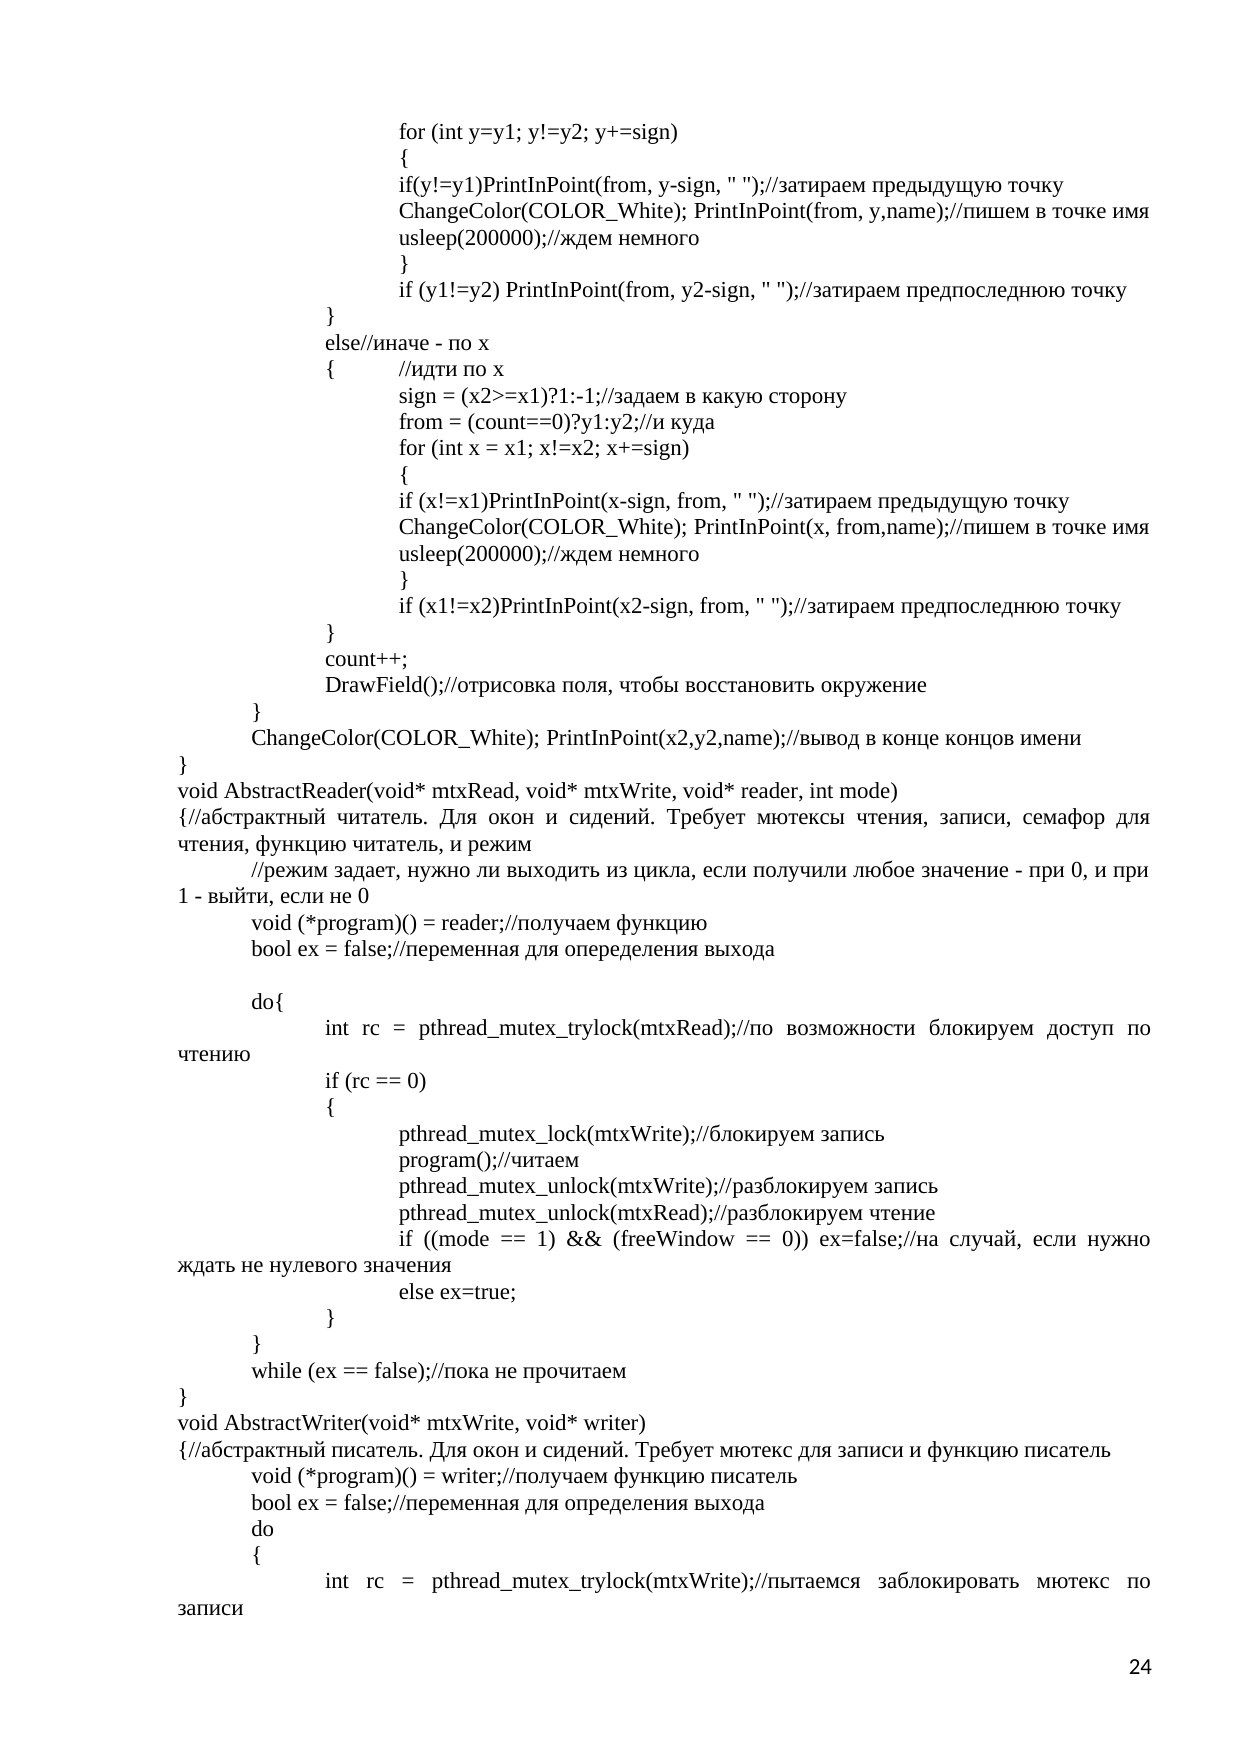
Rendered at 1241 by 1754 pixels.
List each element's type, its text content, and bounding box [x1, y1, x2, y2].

text usleep(200000);//ждем немного [177, 223, 1152, 250]
text //режим задает, нужно ли выходить из цикла, если получили любое значение - при 0, и при 1 - выйти, если не 0 [177, 856, 1152, 909]
text {//абстрактный читатель. Для окон и сидений. Требует мютексы чтения, записи, семафор для чтения, функцию читатель, и режим [177, 803, 1152, 856]
text do [177, 1515, 1152, 1541]
text usleep(200000);//ждем немного [177, 540, 1152, 566]
text int rc = pthread_mutex_trylock(mtxRead);//по возможности блокируем доступ по чтению [177, 1014, 1152, 1067]
text } [177, 698, 1152, 724]
text if (x1!=x2)PrintInPoint(x2-sign, from, " ");//затираем предпоследнюю точку [177, 592, 1152, 619]
text ChangeColor(COLOR_White); PrintInPoint(x2,y2,name);//вывод в конце концов имени [177, 724, 1152, 751]
text else ex=true; [177, 1278, 1152, 1304]
text void AbstractReader(void* mtxRead, void* mtxWrite, void* reader, int mode) [177, 777, 1152, 803]
text bool ex = false;//переменная для опеределения выхода [177, 935, 1152, 961]
text count++; [177, 645, 1152, 672]
text from = (count==0)?y1:y2;//и куда [177, 408, 1152, 434]
text { [177, 144, 1152, 171]
text while (ex == false);//пока не прочитаем [177, 1357, 1152, 1383]
text } [177, 1330, 1152, 1357]
text void (*program)() = writer;//получаем функцию писатель [177, 1462, 1152, 1488]
text pthread_mutex_unlock(mtxRead);//разблокируем чтение [177, 1199, 1152, 1225]
text } [177, 751, 1152, 777]
text } [177, 303, 1152, 329]
text } [177, 1304, 1152, 1330]
text } [177, 619, 1152, 645]
text if (y1!=y2) PrintInPoint(from, y2-sign, " ");//затираем предпоследнюю точку [177, 276, 1152, 303]
text int rc = pthread_mutex_trylock(mtxWrite);//пытаемся заблокировать мютекс по записи [177, 1568, 1152, 1620]
text } [177, 566, 1152, 592]
text bool ex = false;//переменная для определения выхода [177, 1488, 1152, 1515]
text for (int x = x1; x!=x2; x+=sign) [177, 434, 1152, 461]
text for (int y=y1; y!=y2; y+=sign) [177, 118, 1152, 144]
text } [177, 250, 1152, 276]
text ChangeColor(COLOR_White); PrintInPoint(x, from,name);//пишем в точке имя [177, 513, 1152, 540]
text void AbstractWriter(void* mtxWrite, void* writer) [177, 1409, 1152, 1436]
text pthread_mutex_lock(mtxWrite);//блокируем запись [177, 1119, 1152, 1146]
text {//абстрактный писатель. Для окон и сидений. Требует мютекс для записи и функцию писатель [177, 1436, 1152, 1462]
text } [177, 1383, 1152, 1409]
text do{ [177, 988, 1152, 1014]
text if(y!=y1)PrintInPoint(from, y-sign, " ");//затираем предыдущую точку [177, 171, 1152, 197]
text ChangeColor(COLOR_White); PrintInPoint(from, y,name);//пишем в точке имя [177, 197, 1152, 223]
text if ((mode == 1) && (freeWindow == 0)) ex=false;//на случай, если нужно ждать не нулевого значения [177, 1225, 1152, 1278]
text { [177, 1093, 1152, 1119]
text sign = (x2>=x1)?1:-1;//задаем в какую сторону [177, 382, 1152, 408]
text else//иначе - по х [177, 329, 1152, 355]
text { [177, 461, 1152, 487]
text void (*program)() = reader;//получаем функцию [177, 909, 1152, 935]
text { //идти по х [177, 355, 1152, 382]
text pthread_mutex_unlock(mtxWrite);//разблокируем запись [177, 1172, 1152, 1199]
text if (rc == 0) [177, 1067, 1152, 1093]
text if (x!=x1)PrintInPoint(x-sign, from, " ");//затираем предыдущую точку [177, 487, 1152, 513]
text program();//читаем [177, 1146, 1152, 1172]
text DrawField();//отрисовка поля, чтобы восстановить окружение [177, 672, 1152, 698]
text { [177, 1541, 1152, 1568]
